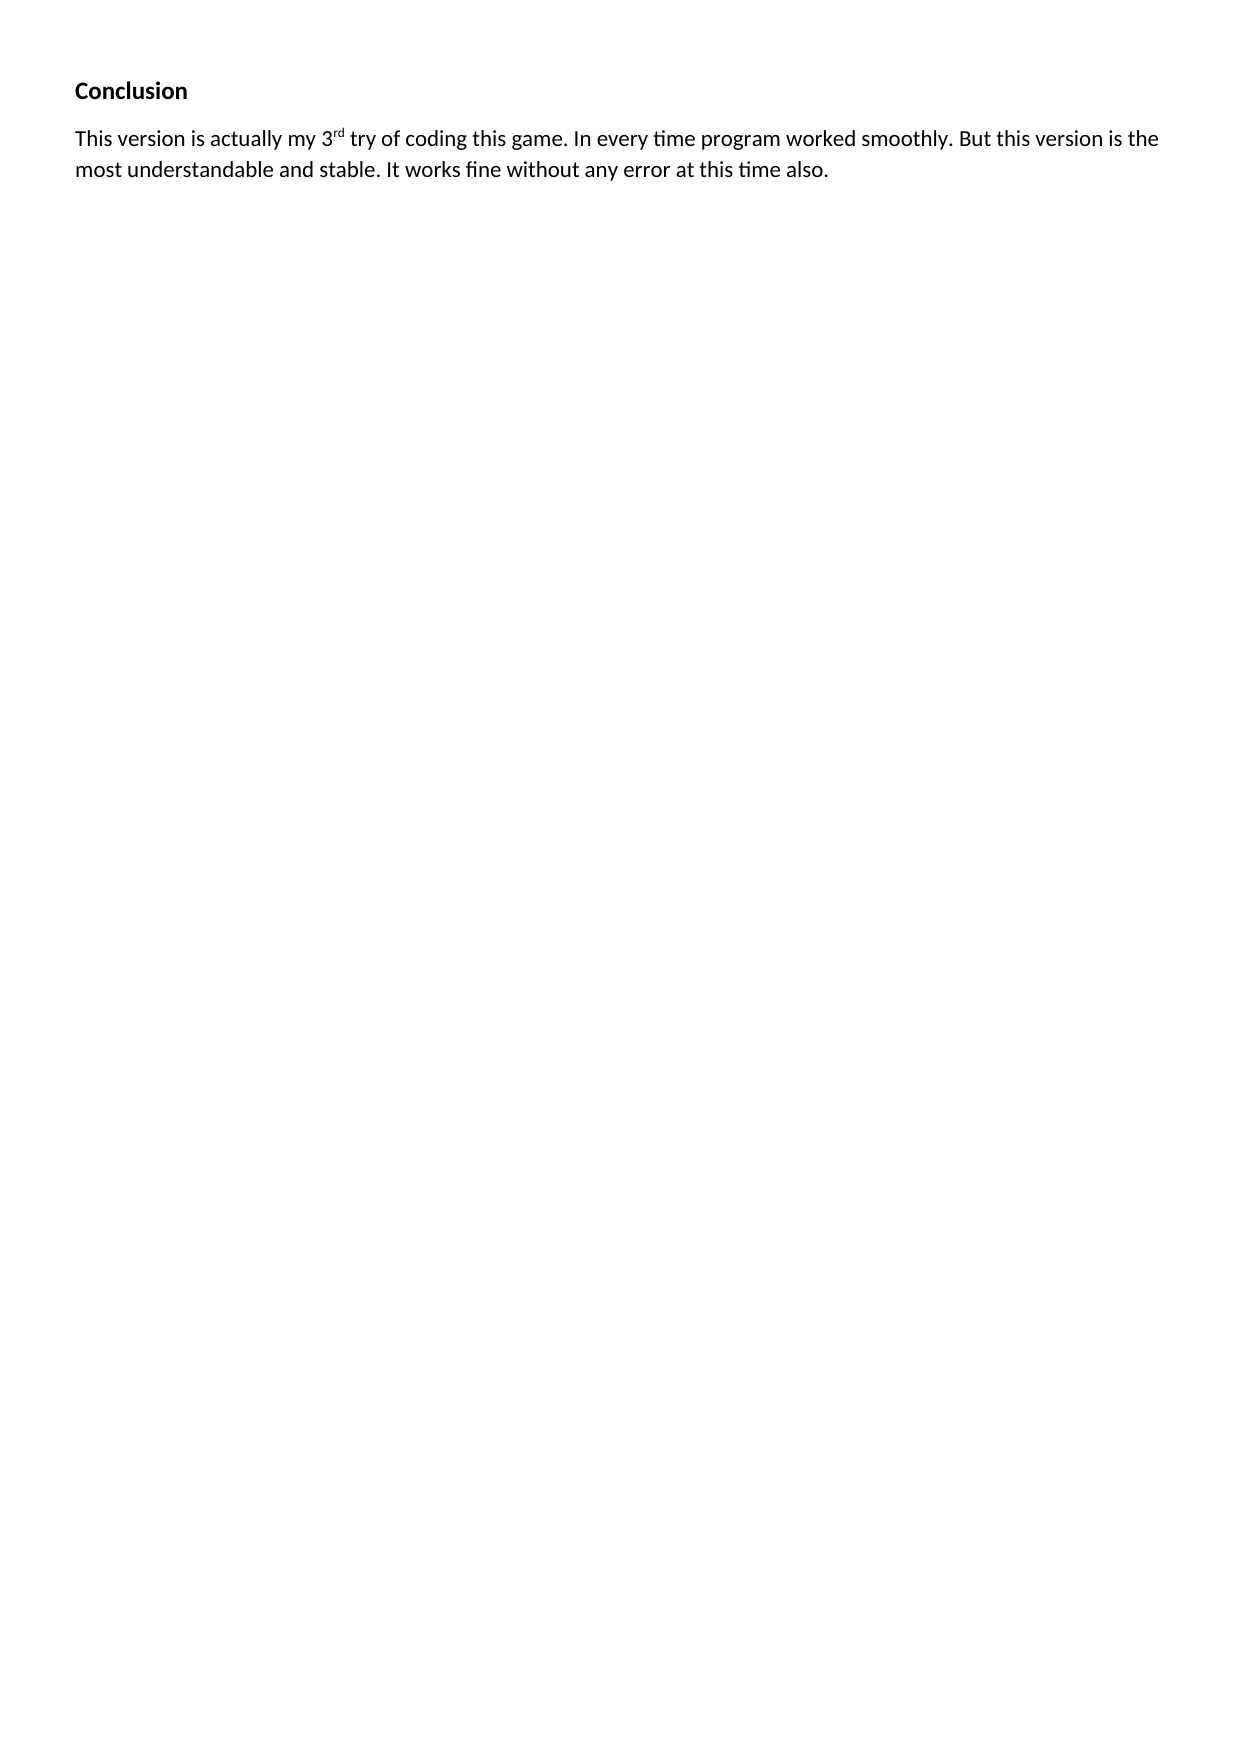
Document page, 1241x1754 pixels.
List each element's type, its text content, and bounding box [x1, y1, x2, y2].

text Conclusion [75, 75, 1165, 106]
text This version is actually my 3rd try of coding this game. In every time program worked smoothly. But this version is the most understandable and stable. It works fine without any error at this time also. [75, 124, 1165, 183]
